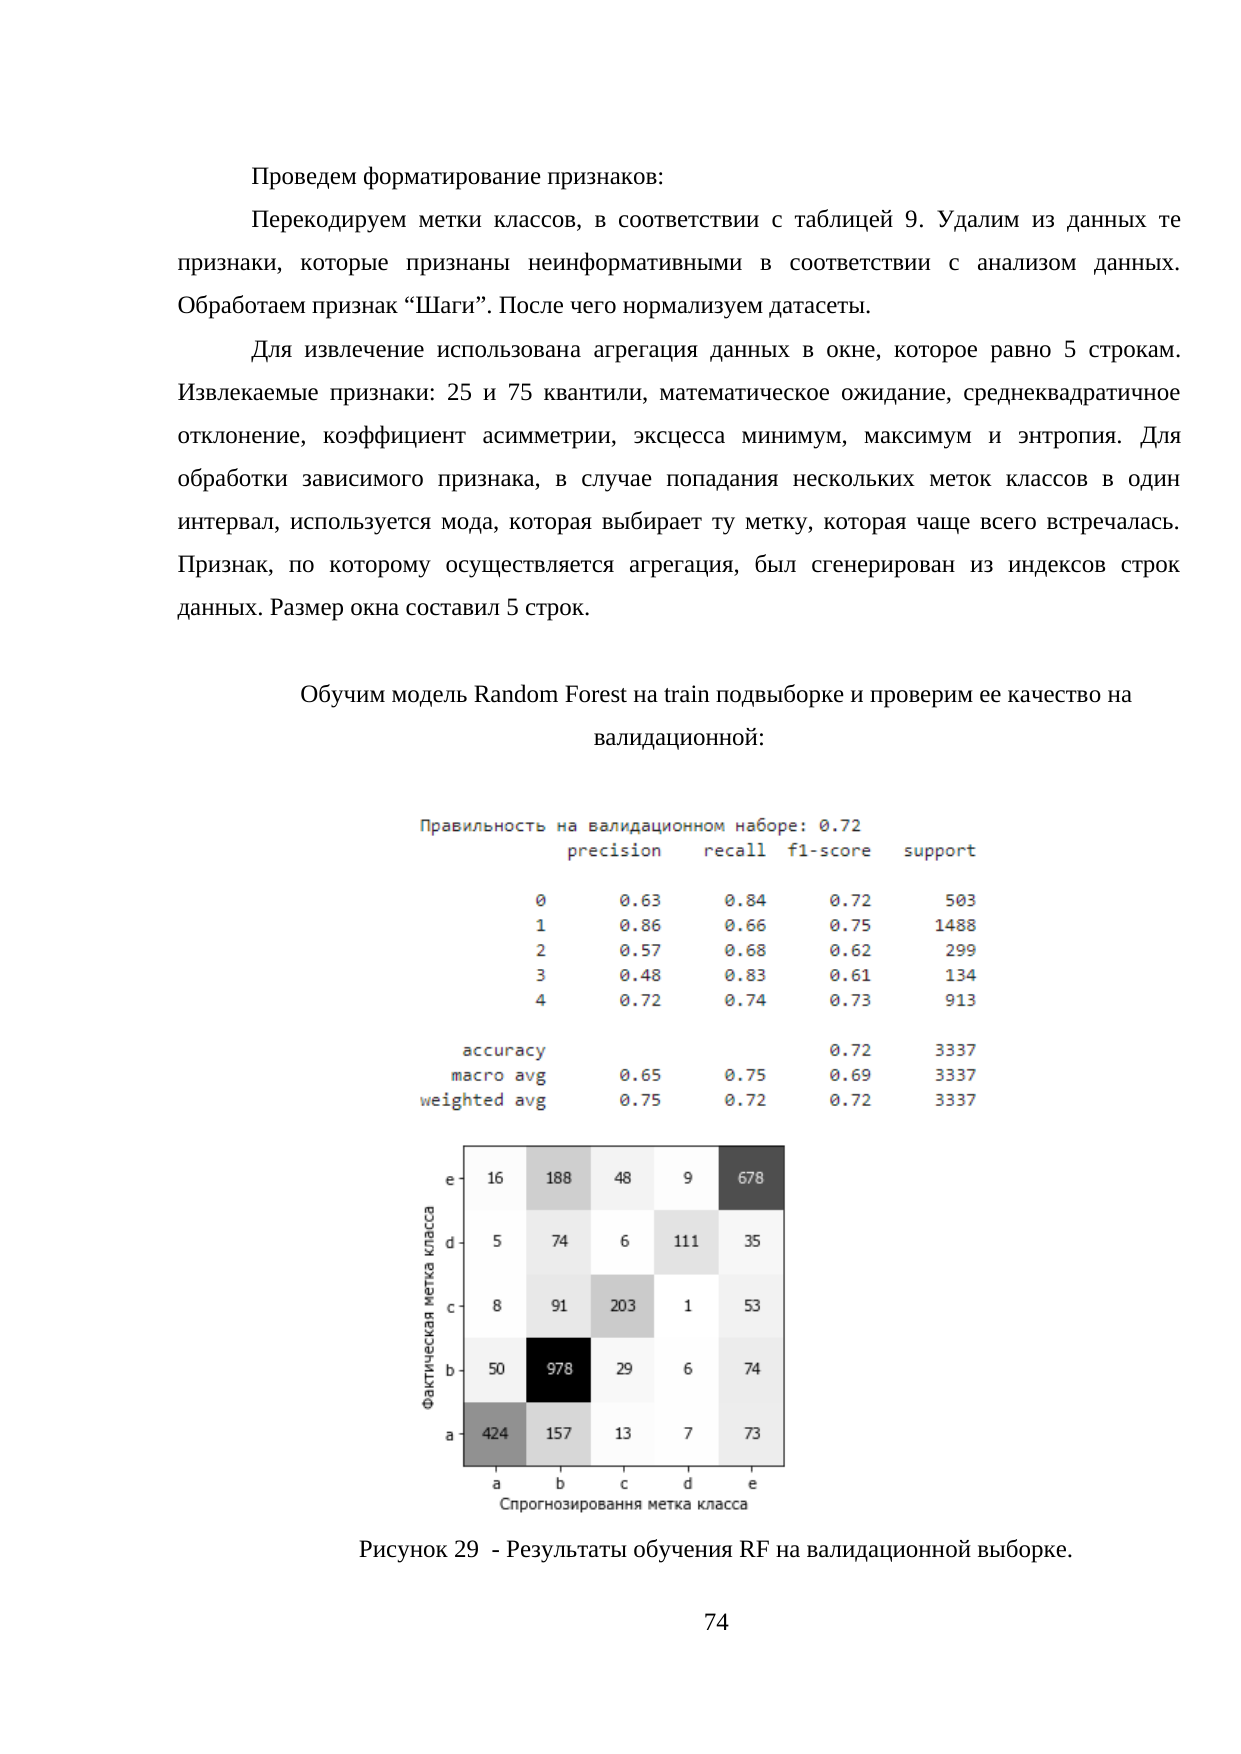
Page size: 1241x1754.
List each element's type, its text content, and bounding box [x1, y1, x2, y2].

text Проведем форматирование признаков: [177, 161, 1181, 190]
text Обучим модель Random Forest на train подвыборке и проверим ее качество на валидационной: [177, 679, 1181, 751]
picture [406, 808, 1026, 1520]
text Рисунок 29 - Результаты обучения RF на валидационной выборке. [177, 1534, 1181, 1563]
text Для извлечение использована агрегация данных в окне, которое равно 5 строкам. Извлекаемые признаки: 25 и 75 квантили, математическое ожидание, среднеквадратичное отклонение, коэффициент асимметрии, эксцесса минимум, максимум и энтропия. Для обработки зависимого признака, в случае попадания нескольких меток классов в один интервал, используется мода, которая выбирает ту метку, которая чаще всего встречалась. Признак, по которому осуществляется агрегация, был сгенерирован из индексов строк данных. Размер окна составил 5 строк. [177, 334, 1181, 621]
text Перекодируем метки классов, в соответствии с таблицей 9. Удалим из данных те признаки, которые признаны неинформативными в соответствии с анализом данных. Обработаем признак “Шаги”. После чего нормализуем датасеты. [177, 204, 1181, 319]
